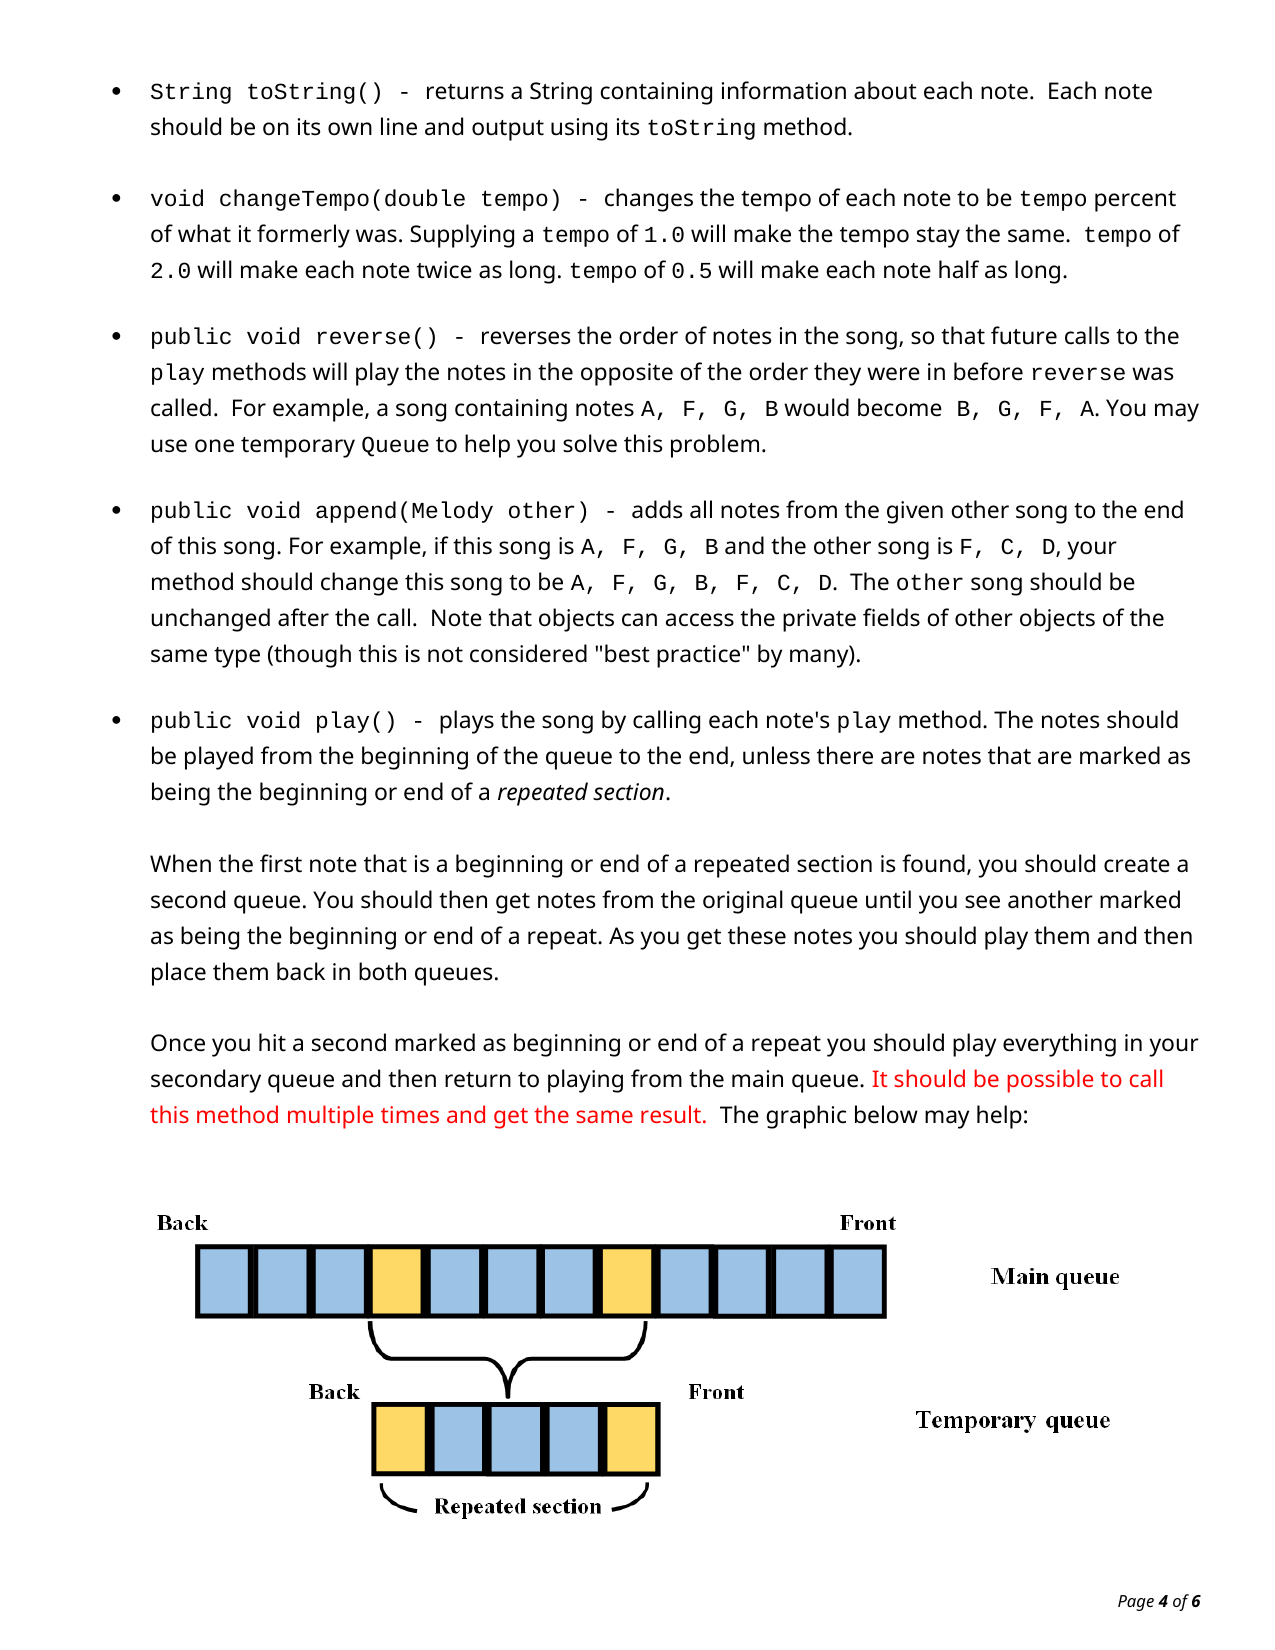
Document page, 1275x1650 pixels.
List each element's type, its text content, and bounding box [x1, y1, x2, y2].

picture [150, 1207, 1125, 1521]
list public void append(Melody other) - adds all notes from the given other song to the end of this song. For example, if this song is A, F, G, B and the other song is F, C, D, your method should change this song to be A, F, G, B, F, C, D. The other song should be unchanged after the call. Note that objects can access the private fields of other objects of the same type (though this is not considered "best practice" by many). [112, 494, 1200, 669]
text Once you hit a second marked as beginning or end of a repeat you should play everything in your secondary queue and then return to playing from the main queue. It should be possible to call this method multiple times and get the same result. The graphic below may help: [150, 1027, 1200, 1131]
text When the first note that is a beginning or end of a repeated section is found, you should create a second queue. You should then get notes from the original queue until you see another marked as being the beginning or end of a repeat. As you get these notes you should play them and then place them back in both queues. [150, 848, 1200, 987]
list public void play() - plays the song by calling each note's play method. The notes should be played from the beginning of the queue to the end, unless there are notes that are marked as being the beginning or end of a repeated section. [112, 704, 1200, 807]
list void changeTempo(double tempo) - changes the tempo of each note to be tempo percent of what it formerly was. Supplying a tempo of 1.0 will make the tempo stay the same. tempo of 2.0 will make each note twice as long. tempo of 0.5 will make each note half as long. [112, 182, 1200, 286]
list public void reverse() - reverses the order of notes in the song, so that future calls to the play methods will play the notes in the opposite of the order they were in before reverse was called. For example, a song containing notes A, F, G, B would become B, G, F, A. You may use one temporary Queue to help you solve this problem. [112, 320, 1200, 459]
list String toString() - returns a String containing information about each note. Each note should be on its own line and output using its toString method. [112, 75, 1200, 142]
